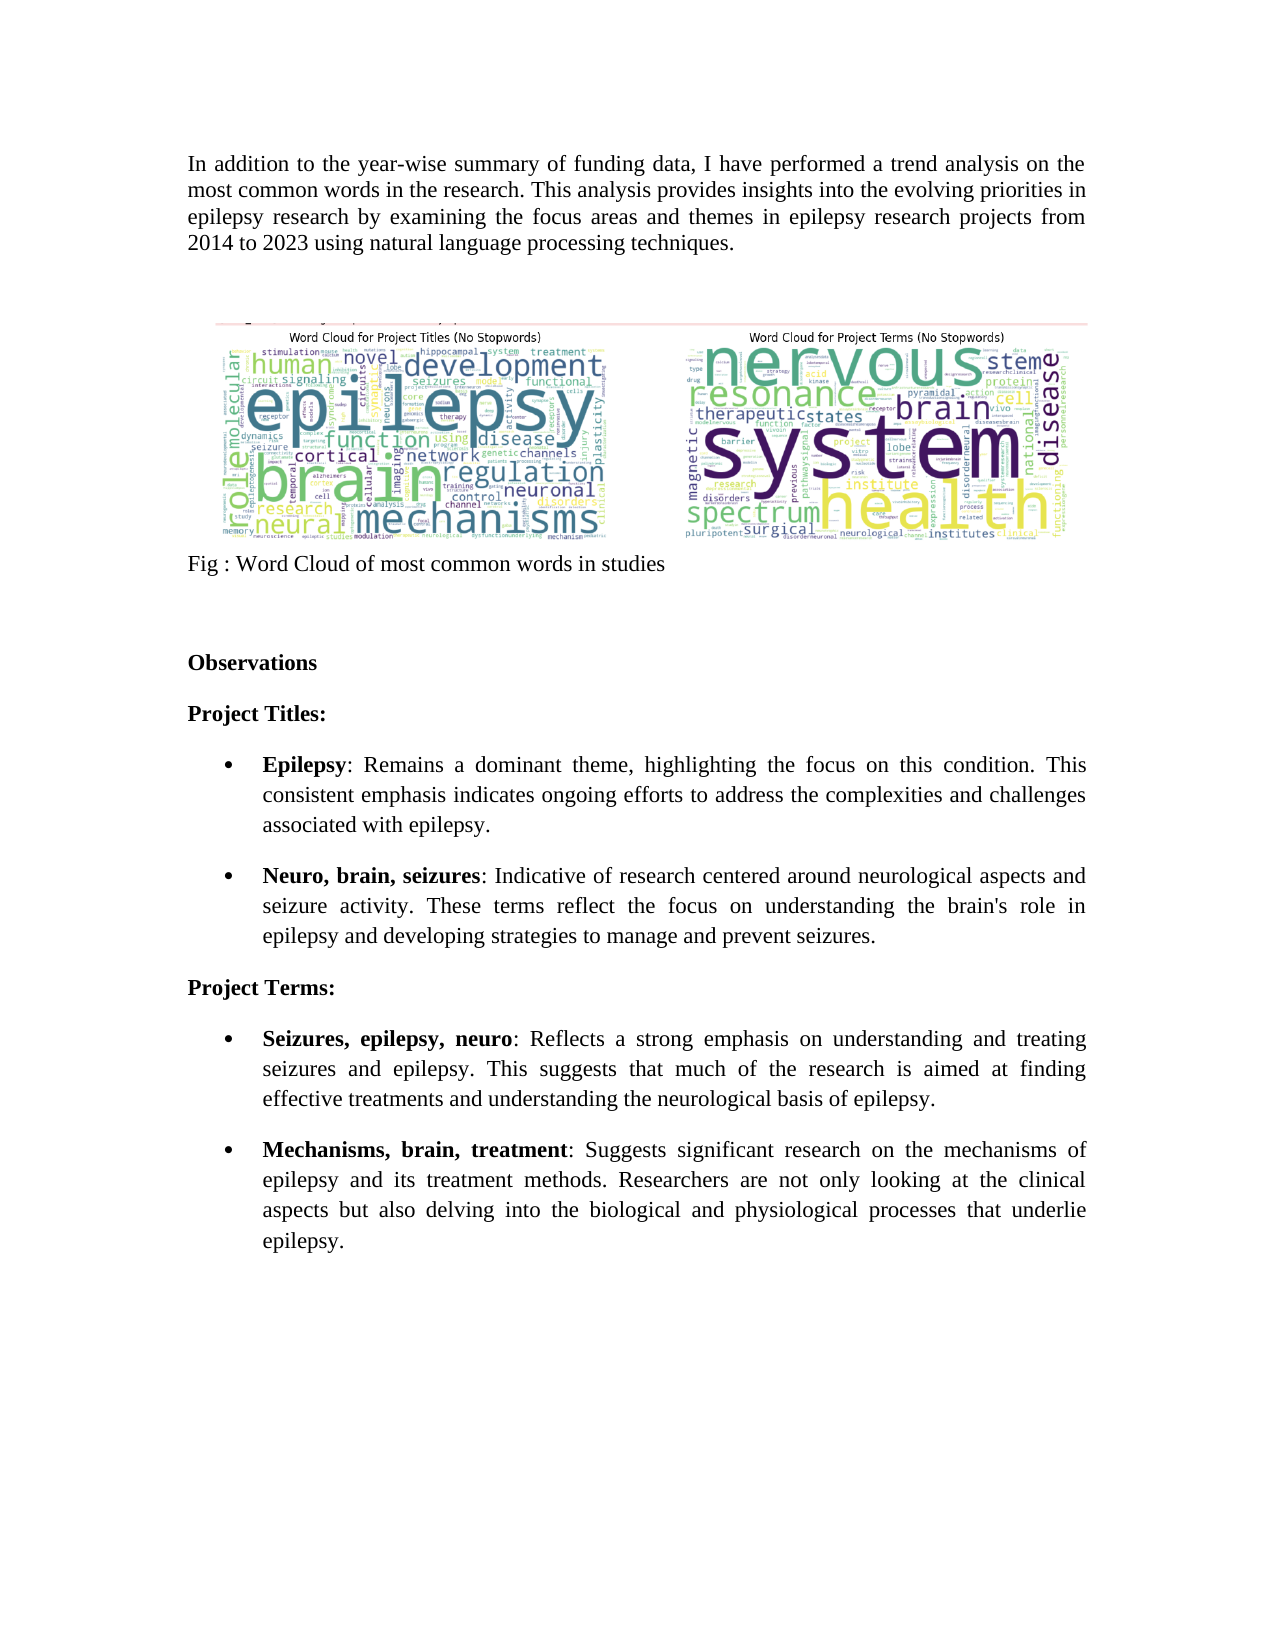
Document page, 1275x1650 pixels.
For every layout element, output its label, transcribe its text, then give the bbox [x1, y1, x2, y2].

picture [187, 323, 1088, 551]
list Seizures, epilepsy, neuro: Reflects a strong emphasis on understanding and treating seizures and epilepsy. This suggests that much of the research is aimed at finding effective treatments and understanding the neurological basis of epilepsy. [225, 1024, 1087, 1111]
text In addition to the year-wise summary of funding data, I have performed a trend analysis on the most common words in the research. This analysis provides insights into the evolving priorities in epilepsy research by examining the focus areas and themes in epilepsy research projects from 2014 to 2023 using natural language processing techniques. [187, 150, 1087, 255]
text Fig : Word Cloud of most common words in studies [187, 551, 1087, 577]
text Observations [187, 648, 1087, 675]
text Project Titles: [187, 699, 1087, 726]
list Epilepsy: Remains a dominant theme, highlighting the focus on this condition. This consistent emphasis indicates ongoing efforts to address the complexities and challenges associated with epilepsy. [225, 751, 1087, 837]
list Neuro, brain, seizures: Indicative of research centered around neurological aspects and seizure activity. These terms reflect the focus on understanding the brain's role in epilepsy and developing strategies to manage and prevent seizures. [225, 862, 1087, 949]
list Mechanisms, brain, treatment: Suggests significant research on the mechanisms of epilepsy and its treatment methods. Researchers are not only looking at the clinical aspects but also delving into the biological and physiological processes that underlie epilepsy. [225, 1136, 1087, 1253]
text Project Terms: [187, 973, 1087, 1000]
